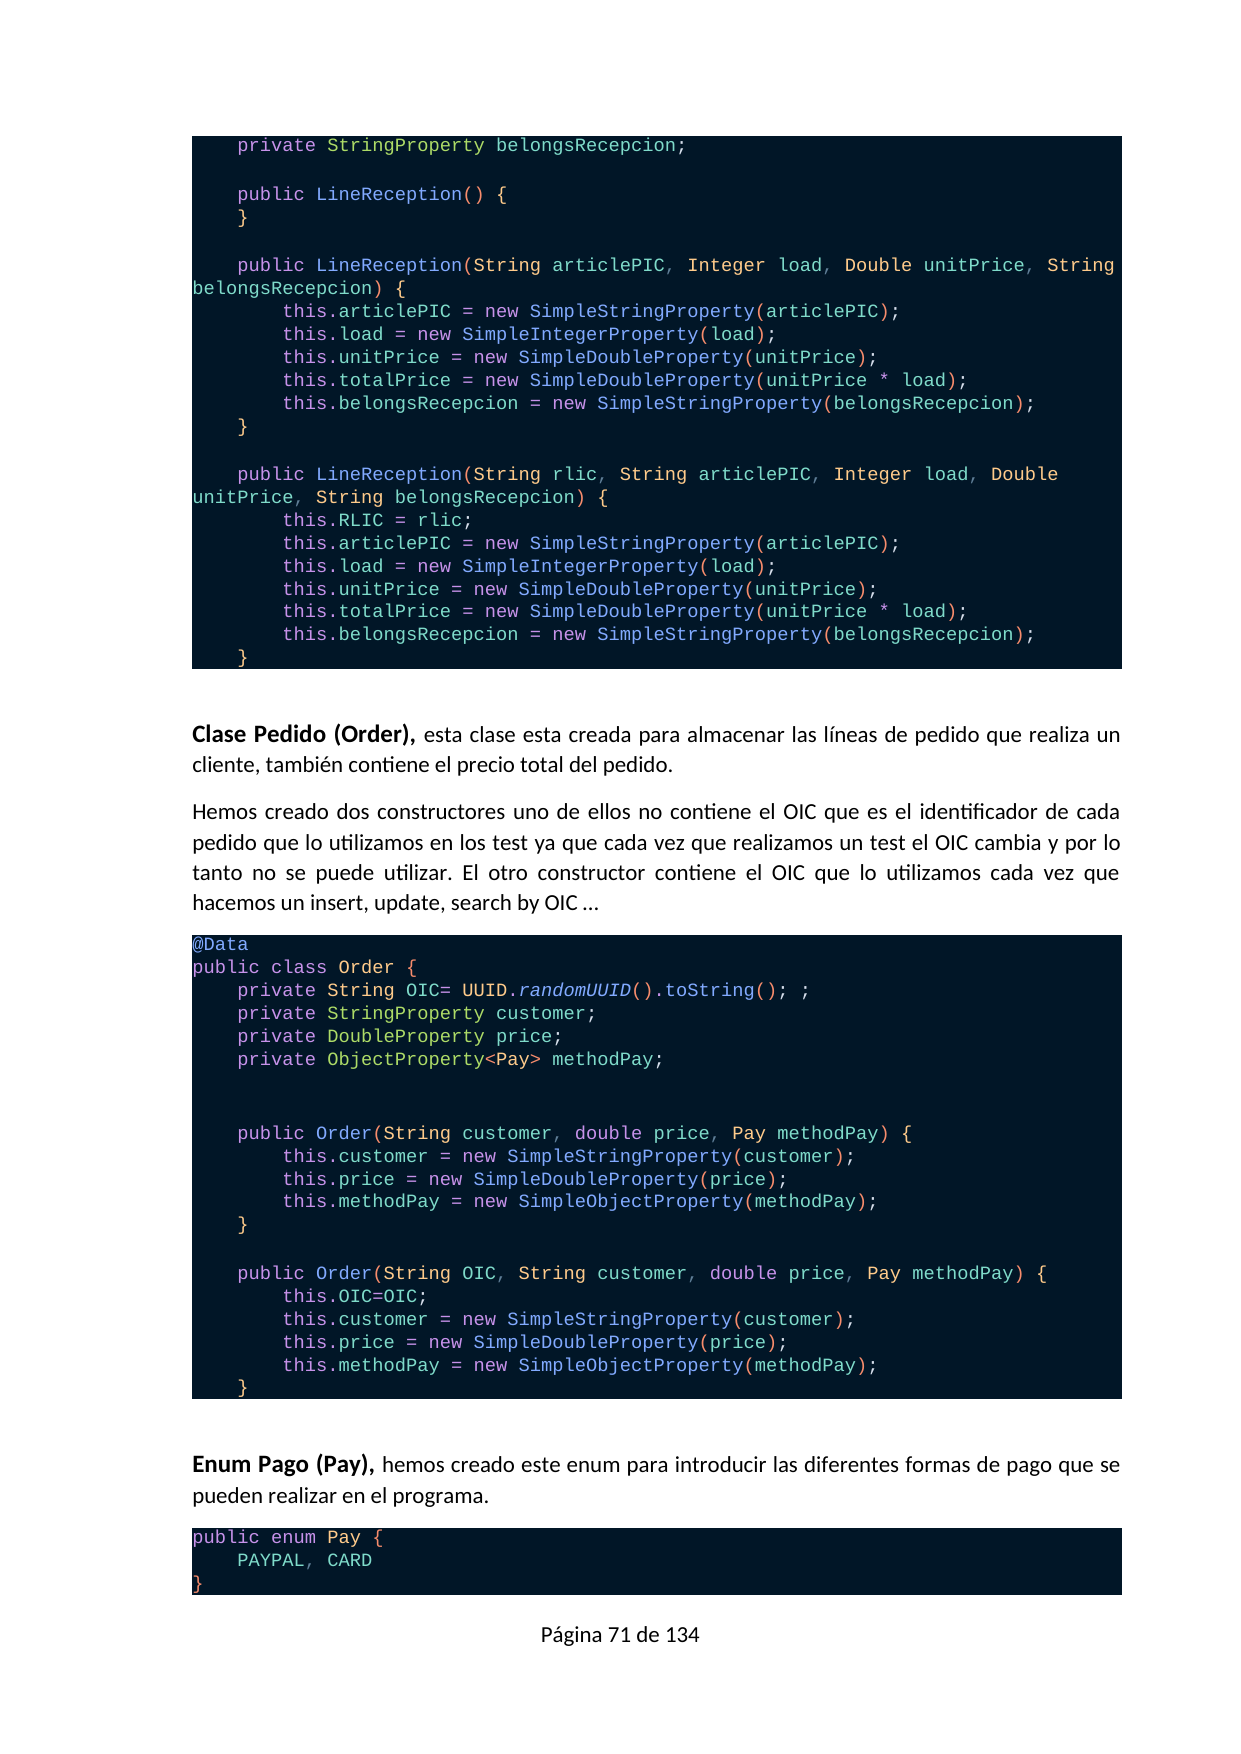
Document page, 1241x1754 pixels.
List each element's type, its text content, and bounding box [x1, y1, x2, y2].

text Clase Pedido (Order), esta clase esta creada para almacenar las líneas de pedido que realiza un cliente, también contiene el precio total del pedido. [192, 718, 1122, 779]
text Enum Pago (Pay), hemos creado este enum para introducir las diferentes formas de pago que se pueden realizar en el programa. [192, 1448, 1122, 1509]
text Hemos creado dos constructores uno de ellos no contiene el OIC que es el identificador de cada pedido que lo utilizamos en los test ya que cada vez que realizamos un test el OIC cambia y por lo tanto no se puede utilizar. El otro constructor contiene el OIC que lo utilizamos cada vez que hacemos un insert, update, search by OIC … [192, 797, 1122, 916]
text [192, 136, 1122, 669]
text @Data public class Order { private String OIC= UUID.randomUUID().toString(); ; private StringProperty customer; private DoubleProperty price; private ObjectProperty<Pay> methodPay; public Order(String customer, double price, Pay methodPay) { this.customer = new SimpleStringProperty(customer); this.price = new SimpleDoubleProperty(price); this.methodPay = new SimpleObjectProperty(methodPay); } public Order(String OIC, String customer, double price, Pay methodPay) { this.OIC=OIC; this.customer = new SimpleStringProperty(customer); this.price = new SimpleDoubleProperty(price); this.methodPay = new SimpleObjectProperty(methodPay); } [192, 935, 1122, 1399]
text public enum Pay { PAYPAL, CARD } [192, 1528, 1122, 1595]
